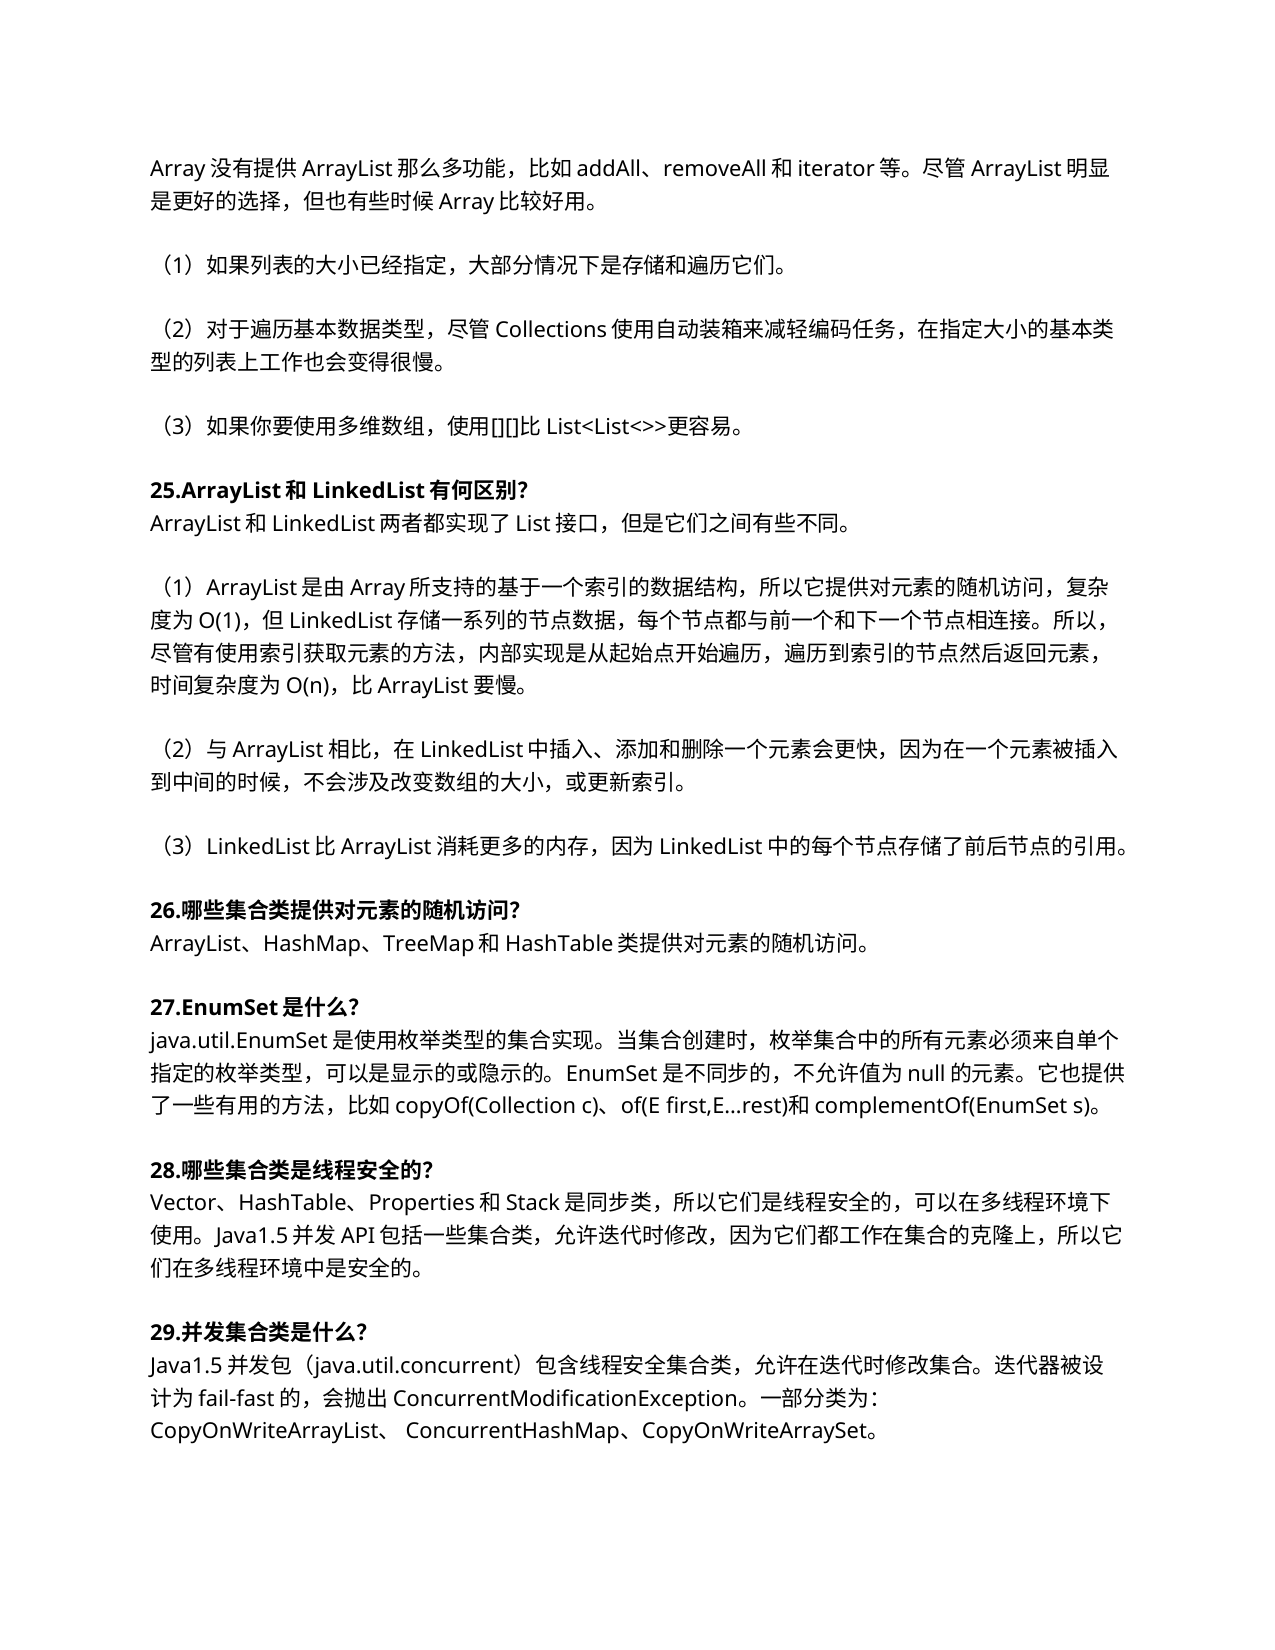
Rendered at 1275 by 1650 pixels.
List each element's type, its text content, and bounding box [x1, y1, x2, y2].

text （3）LinkedList比ArrayList消耗更多的内存，因为LinkedList中的每个节点存储了前后节点的引用。 [150, 828, 1125, 861]
text 27.EnumSet是什么？ [150, 989, 1125, 1022]
text （2）与ArrayList相比，在LinkedList中插入、添加和删除一个元素会更快，因为在一个元素被插入到中间的时候，不会涉及改变数组的大小，或更新索引。 [150, 731, 1125, 797]
text Vector、HashTable、Properties和Stack是同步类，所以它们是线程安全的，可以在多线程环境下使用。Java1.5并发API包括一些集合类，允许迭代时修改，因为它们都工作在集合的克隆上，所以它们在多线程环境中是安全的。 [150, 1184, 1125, 1283]
text ArrayList、HashMap、TreeMap和HashTable类提供对元素的随机访问。 [150, 925, 1125, 958]
text （3）如果你要使用多维数组，使用[][]比List<List<>>更容易。 [150, 408, 1125, 441]
text 26.哪些集合类提供对元素的随机访问？ [150, 892, 1125, 925]
text （2）对于遍历基本数据类型，尽管Collections使用自动装箱来减轻编码任务，在指定大小的基本类型的列表上工作也会变得很慢。 [150, 311, 1125, 377]
text （1）ArrayList是由Array所支持的基于一个索引的数据结构，所以它提供对元素的随机访问，复杂度为O(1)，但LinkedList存储一系列的节点数据，每个节点都与前一个和下一个节点相连接。所以，尽管有使用索引获取元素的方法，内部实现是从起始点开始遍历，遍历到索引的节点然后返回元素，时间复杂度为O(n)，比ArrayList要慢。 [150, 569, 1125, 700]
text 29.并发集合类是什么？ [150, 1314, 1125, 1347]
text ArrayList和LinkedList两者都实现了List接口，但是它们之间有些不同。 [150, 505, 1125, 537]
text 28.哪些集合类是线程安全的？ [150, 1152, 1125, 1184]
text java.util.EnumSet是使用枚举类型的集合实现。当集合创建时，枚举集合中的所有元素必须来自单个指定的枚举类型，可以是显示的或隐示的。EnumSet是不同步的，不允许值为null的元素。它也提供了一些有用的方法，比如copyOf(Collection c)、of(E first,E…rest)和complementOf(EnumSet s)。 [150, 1022, 1125, 1120]
text 25.ArrayList和LinkedList有何区别？ [150, 472, 1125, 505]
text Array没有提供ArrayList那么多功能，比如addAll、removeAll和iterator等。尽管ArrayList明显是更好的选择，但也有些时候Array比较好用。 [150, 150, 1125, 216]
text （1）如果列表的大小已经指定，大部分情况下是存储和遍历它们。 [150, 247, 1125, 280]
text Java1.5并发包（java.util.concurrent）包含线程安全集合类，允许在迭代时修改集合。迭代器被设计为fail-fast的，会抛出ConcurrentModificationException。一部分类为：CopyOnWriteArrayList、 ConcurrentHashMap、CopyOnWriteArraySet。 [150, 1347, 1125, 1445]
